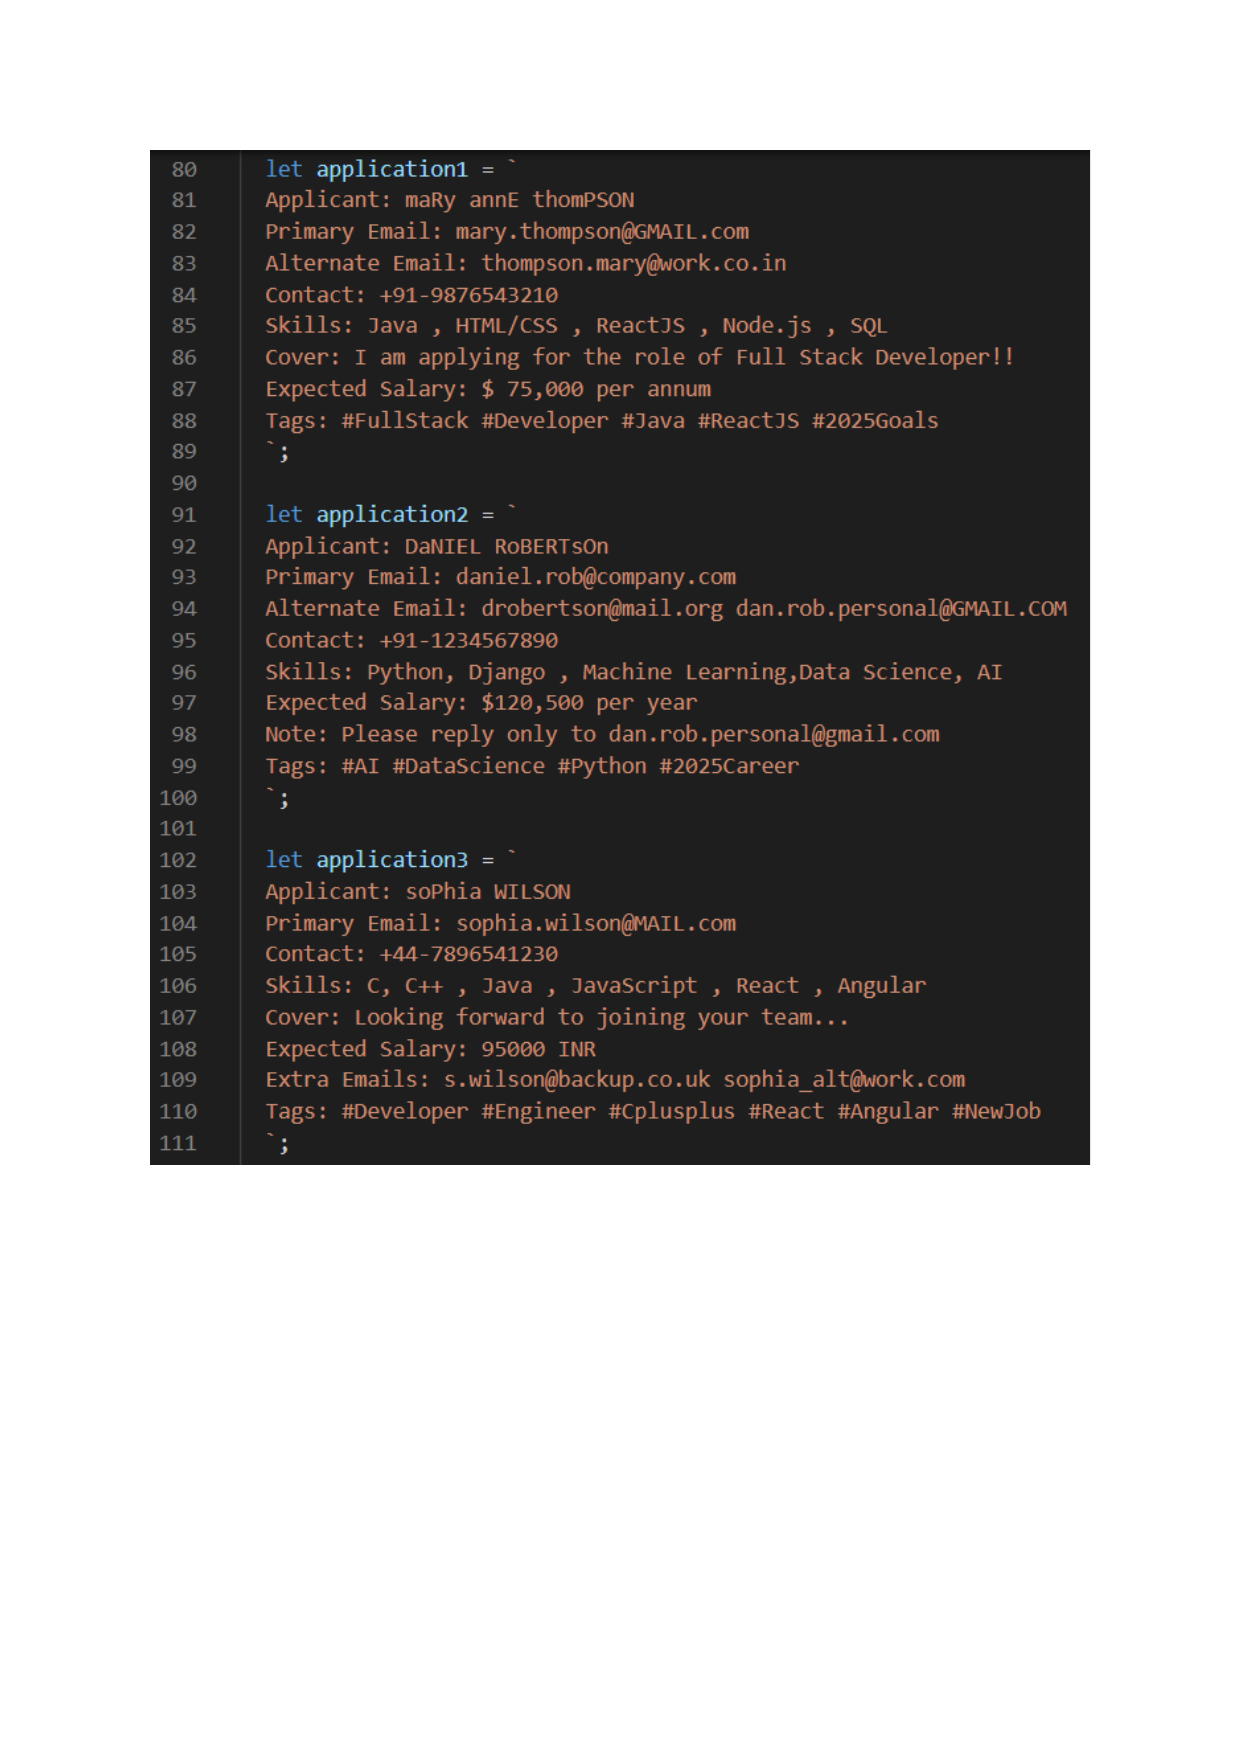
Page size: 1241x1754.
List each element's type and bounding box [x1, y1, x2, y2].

picture [150, 150, 1091, 1165]
